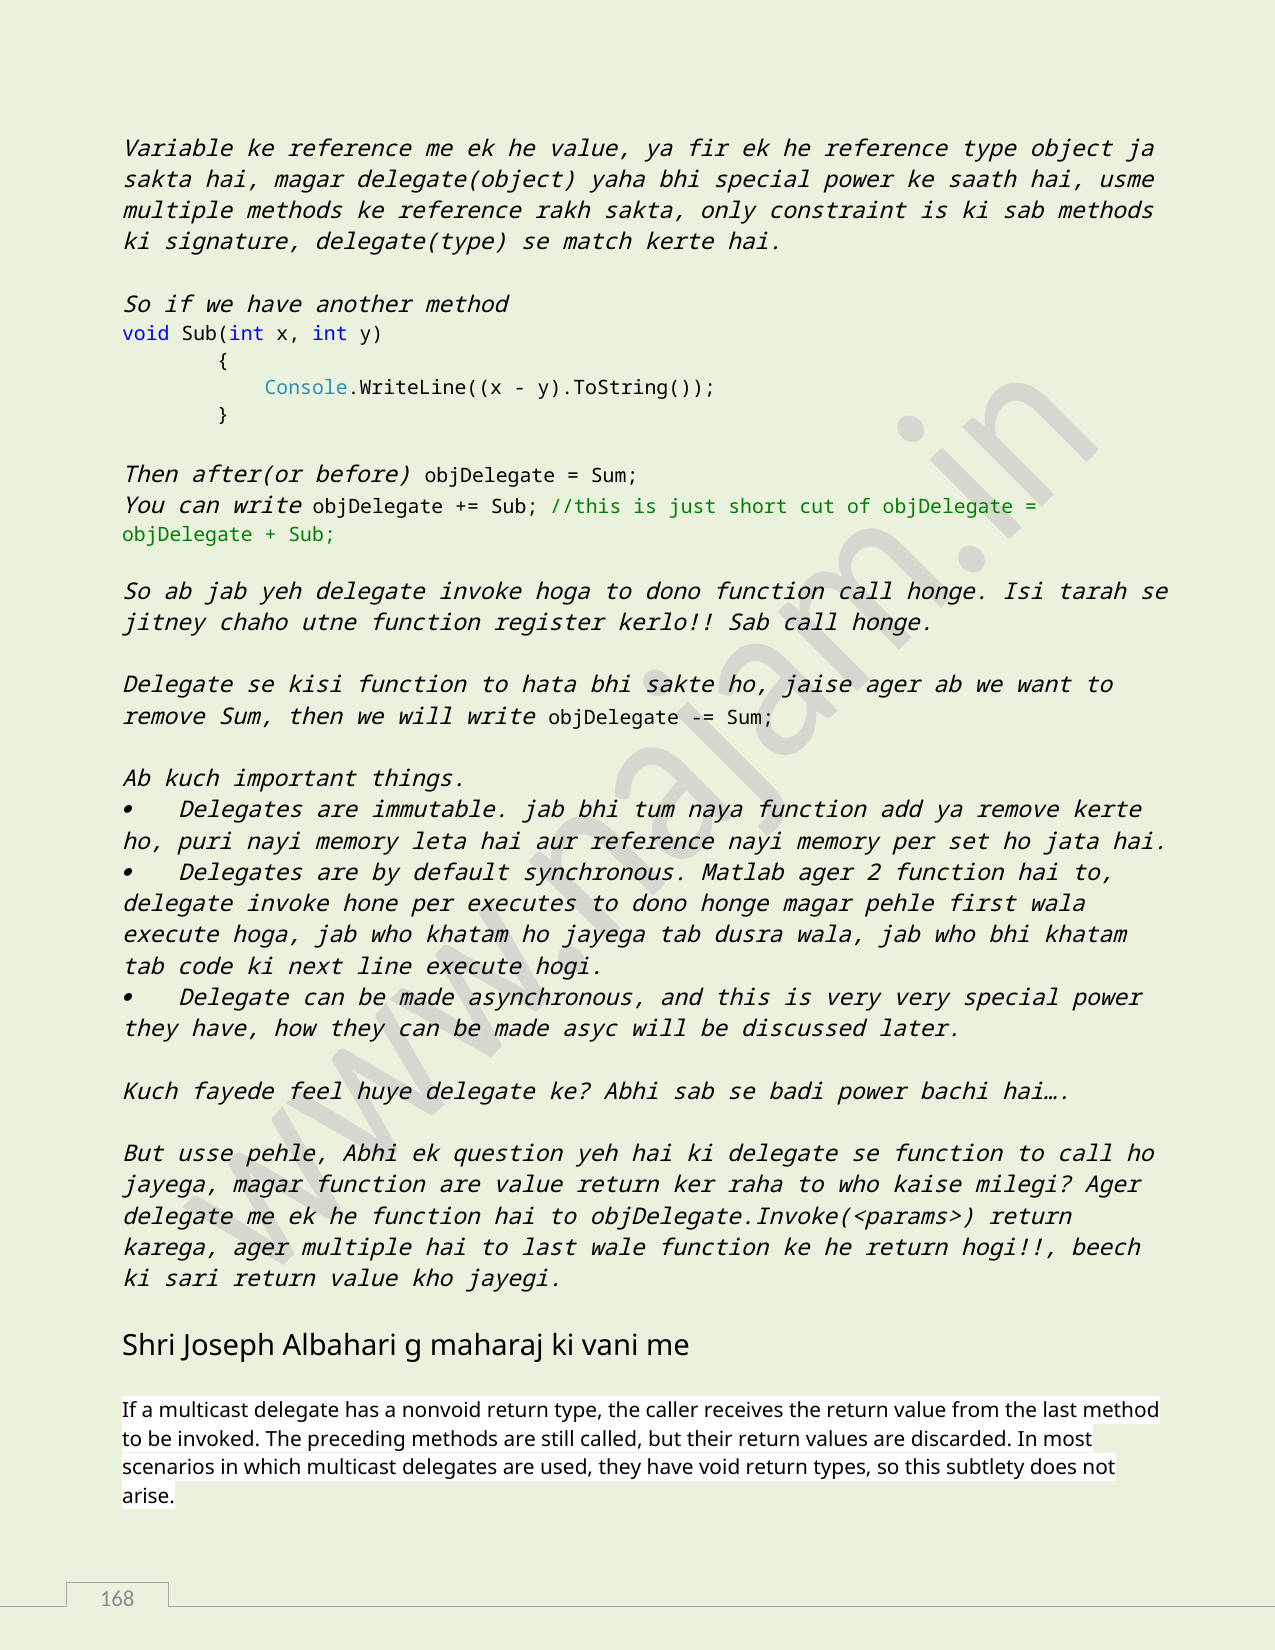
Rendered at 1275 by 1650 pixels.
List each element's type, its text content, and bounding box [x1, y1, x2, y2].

text Kuch fayede feel huye delegate ke? Abhi sab se badi power bachi hai…. [122, 1074, 1172, 1106]
text Variable ke reference me ek he value, ya fir ek he reference type object ja sakta hai, magar delegate(object) yaha bhi special power ke saath hai, usme multiple methods ke reference rakh sakta, only constraint is ki sab methods ki signature, delegate(type) se match kerte hai. [122, 131, 1172, 256]
text Then after(or before) objDelegate = Sum; [122, 458, 1172, 489]
text { [122, 346, 1172, 373]
list Delegates are immutable. jab bhi tum naya function add ya remove kerte ho, puri nayi memory leta hai aur reference nayi memory per set ho jata hai. [122, 793, 1172, 856]
text } [122, 400, 1172, 427]
text If a multicast delegate has a nonvoid return type, the caller receives the return value from the last method to be invoked. The preceding methods are still called, but their return values are discarded. In most scenarios in which multicast delegates are used, they have void return types, so this subtlety does not arise. [122, 1396, 1172, 1509]
text So ab jab yeh delegate invoke hoga to dono function call honge. Isi tarah se jitney chaho utne function register kerlo!! Sab call honge. [122, 574, 1172, 637]
text Delegate se kisi function to hata bhi sakte ho, jaise ager ab we want to remove Sum, then we will write objDelegate -= Sum; [122, 668, 1172, 731]
list Delegate can be made asynchronous, and this is very very special power they have, how they can be made asyc will be discussed later. [122, 981, 1172, 1043]
text Shri Joseph Albahari g maharaj ki vani me [122, 1324, 1172, 1364]
text You can write objDelegate += Sub; //this is just short cut of objDelegate = objDelegate + Sub; [122, 489, 1172, 548]
text Ab kuch important things. [122, 762, 1172, 793]
text But usse pehle, Abhi ek question yeh hai ki delegate se function to call ho jayega, magar function are value return ker raha to who kaise milegi? Ager delegate me ek he function hai to objDelegate.Invoke(<params>) return karega, ager multiple hai to last wale function ke he return hogi!!, beech ki sari return value kho jayegi. [122, 1137, 1172, 1293]
text void Sub(int x, int y) [122, 319, 1172, 346]
text So if we have another method [122, 288, 1172, 319]
list Delegates are by default synchronous. Matlab ager 2 function hai to, delegate invoke hone per executes to dono honge magar pehle first wala execute hoga, jab who khatam ho jayega tab dusra wala, jab who bhi khatam tab code ki next line execute hogi. [122, 856, 1172, 981]
text Console.WriteLine((x - y).ToString()); [122, 373, 1172, 400]
